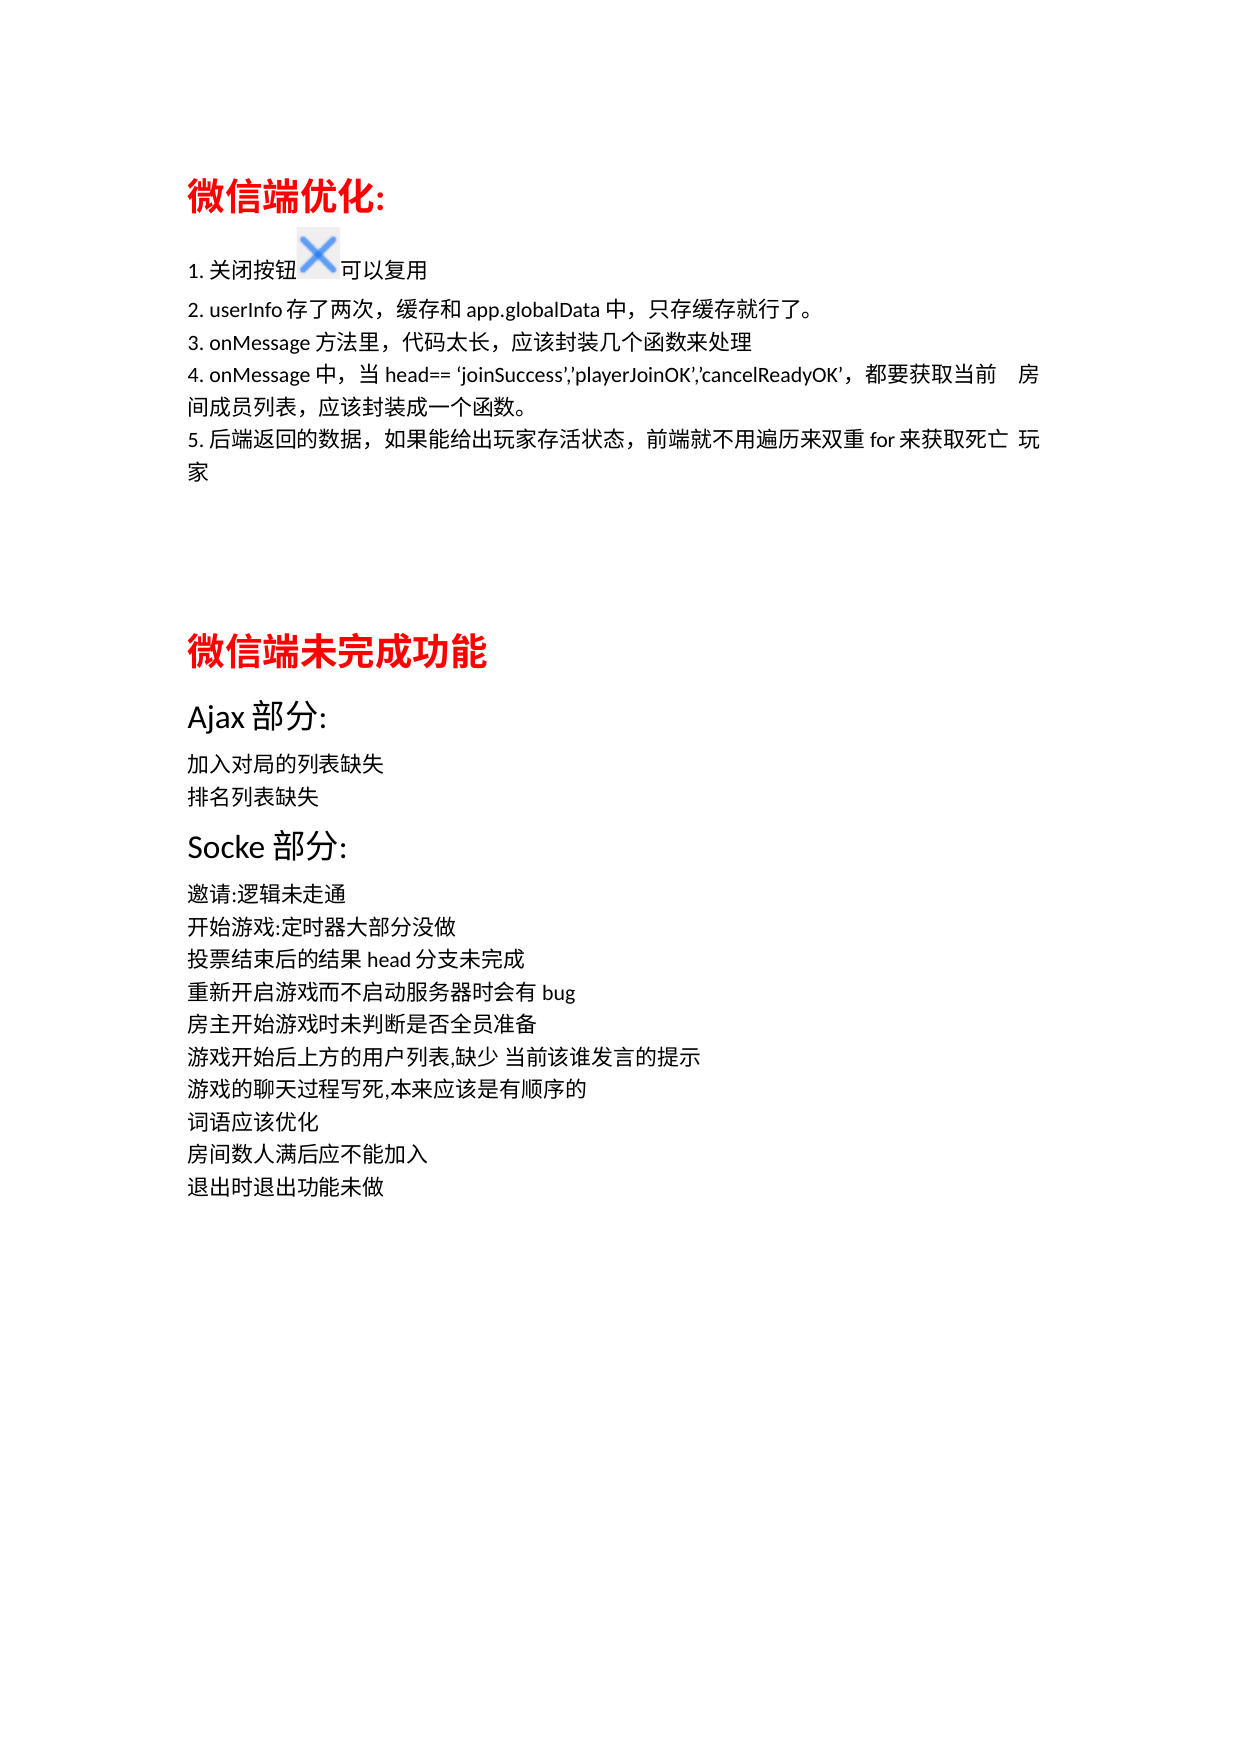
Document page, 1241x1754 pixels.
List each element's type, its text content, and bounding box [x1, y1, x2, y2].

list onMessage中，当head== ‘joinSuccess’,’playerJoinOK’,’cancelReadyOK’，都要获取当前 房间成员列表，应该封装成一个函数。 [187, 357, 1053, 422]
list onMessage方法里，代码太长，应该封装几个函数来处理 [187, 324, 1053, 357]
text 排名列表缺失 [187, 779, 1053, 812]
list 后端返回的数据，如果能给出玩家存活状态，前端就不用遍历来双重for来获取死亡 玩家 [187, 422, 1053, 487]
text Ajax部分: [187, 682, 1053, 747]
list userInfo存了两次，缓存和app.globalData中，只存缓存就行了。 [187, 292, 1053, 324]
text 开始游戏:定时器大部分没做 [187, 909, 1053, 942]
picture [296, 227, 341, 279]
text 房间数人满后应不能加入 [187, 1137, 1053, 1169]
text 加入对局的列表缺失 [187, 747, 1053, 779]
text Socke部分: [187, 812, 1053, 877]
text 邀请:逻辑未走通 [187, 877, 1053, 909]
text 游戏开始后上方的用户列表,缺少 当前该谁发言的提示 [187, 1039, 1053, 1072]
text 投票结束后的结果head分支未完成 [187, 942, 1053, 974]
text 微信端未完成功能 [187, 617, 1053, 682]
text 微信端优化: [187, 162, 1053, 227]
text 退出时退出功能未做 [187, 1169, 1053, 1202]
text 重新开启游戏而不启动服务器时会有bug [187, 974, 1053, 1007]
list 关闭按钮可以复用 [187, 227, 1053, 292]
text 词语应该优化 [187, 1104, 1053, 1137]
text 游戏的聊天过程写死,本来应该是有顺序的 [187, 1072, 1053, 1104]
text 房主开始游戏时未判断是否全员准备 [187, 1007, 1053, 1039]
